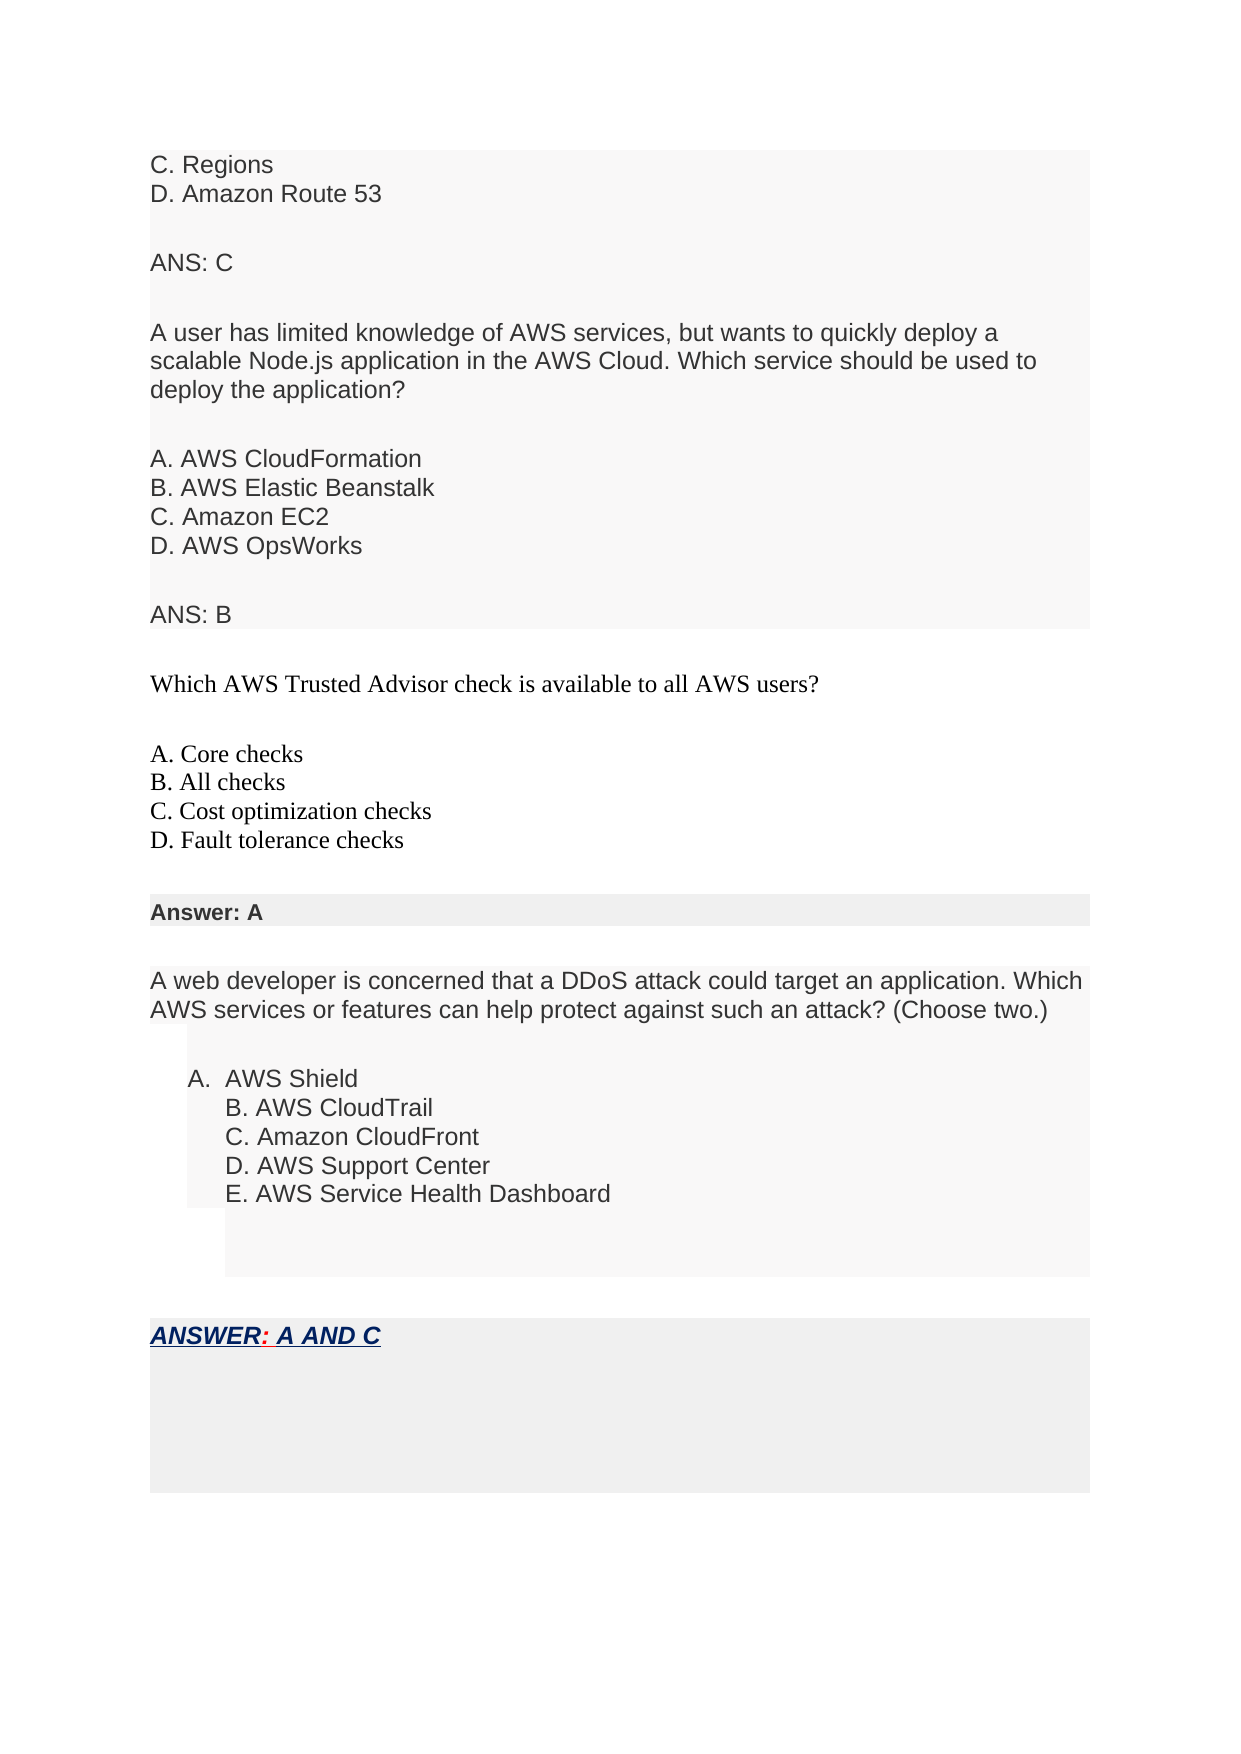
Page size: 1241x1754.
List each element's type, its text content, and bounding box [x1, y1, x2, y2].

text A. AWS CloudFormation B. AWS Elastic Beanstalk C. Amazon EC2 D. AWS OpsWorks [150, 444, 1090, 559]
text Answer: A [150, 894, 1090, 926]
text A user has limited knowledge of AWS services, but wants to quickly deploy a scalable Node.js application in the AWS Cloud. Which service should be used to deploy the application? [150, 317, 1090, 404]
text ANS: B [150, 600, 1090, 629]
text A web developer is concerned that a DDoS attack could target an application. Which AWS services or features can help protect against such an attack? (Choose two.) [150, 966, 1090, 1024]
text ANS: C [150, 248, 1090, 277]
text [150, 150, 1090, 207]
text A. Core checks B. All checks C. Cost optimization checks D. Fault tolerance checks [150, 739, 1090, 854]
text ANSWER: A AND C [150, 1318, 1090, 1349]
text Which AWS Trusted Advisor check is available to all AWS users? [150, 669, 1090, 698]
list AWS Shield B. AWS CloudTrail C. Amazon CloudFront D. AWS Support Center E. AWS Service Health Dashboard [187, 1064, 1090, 1208]
